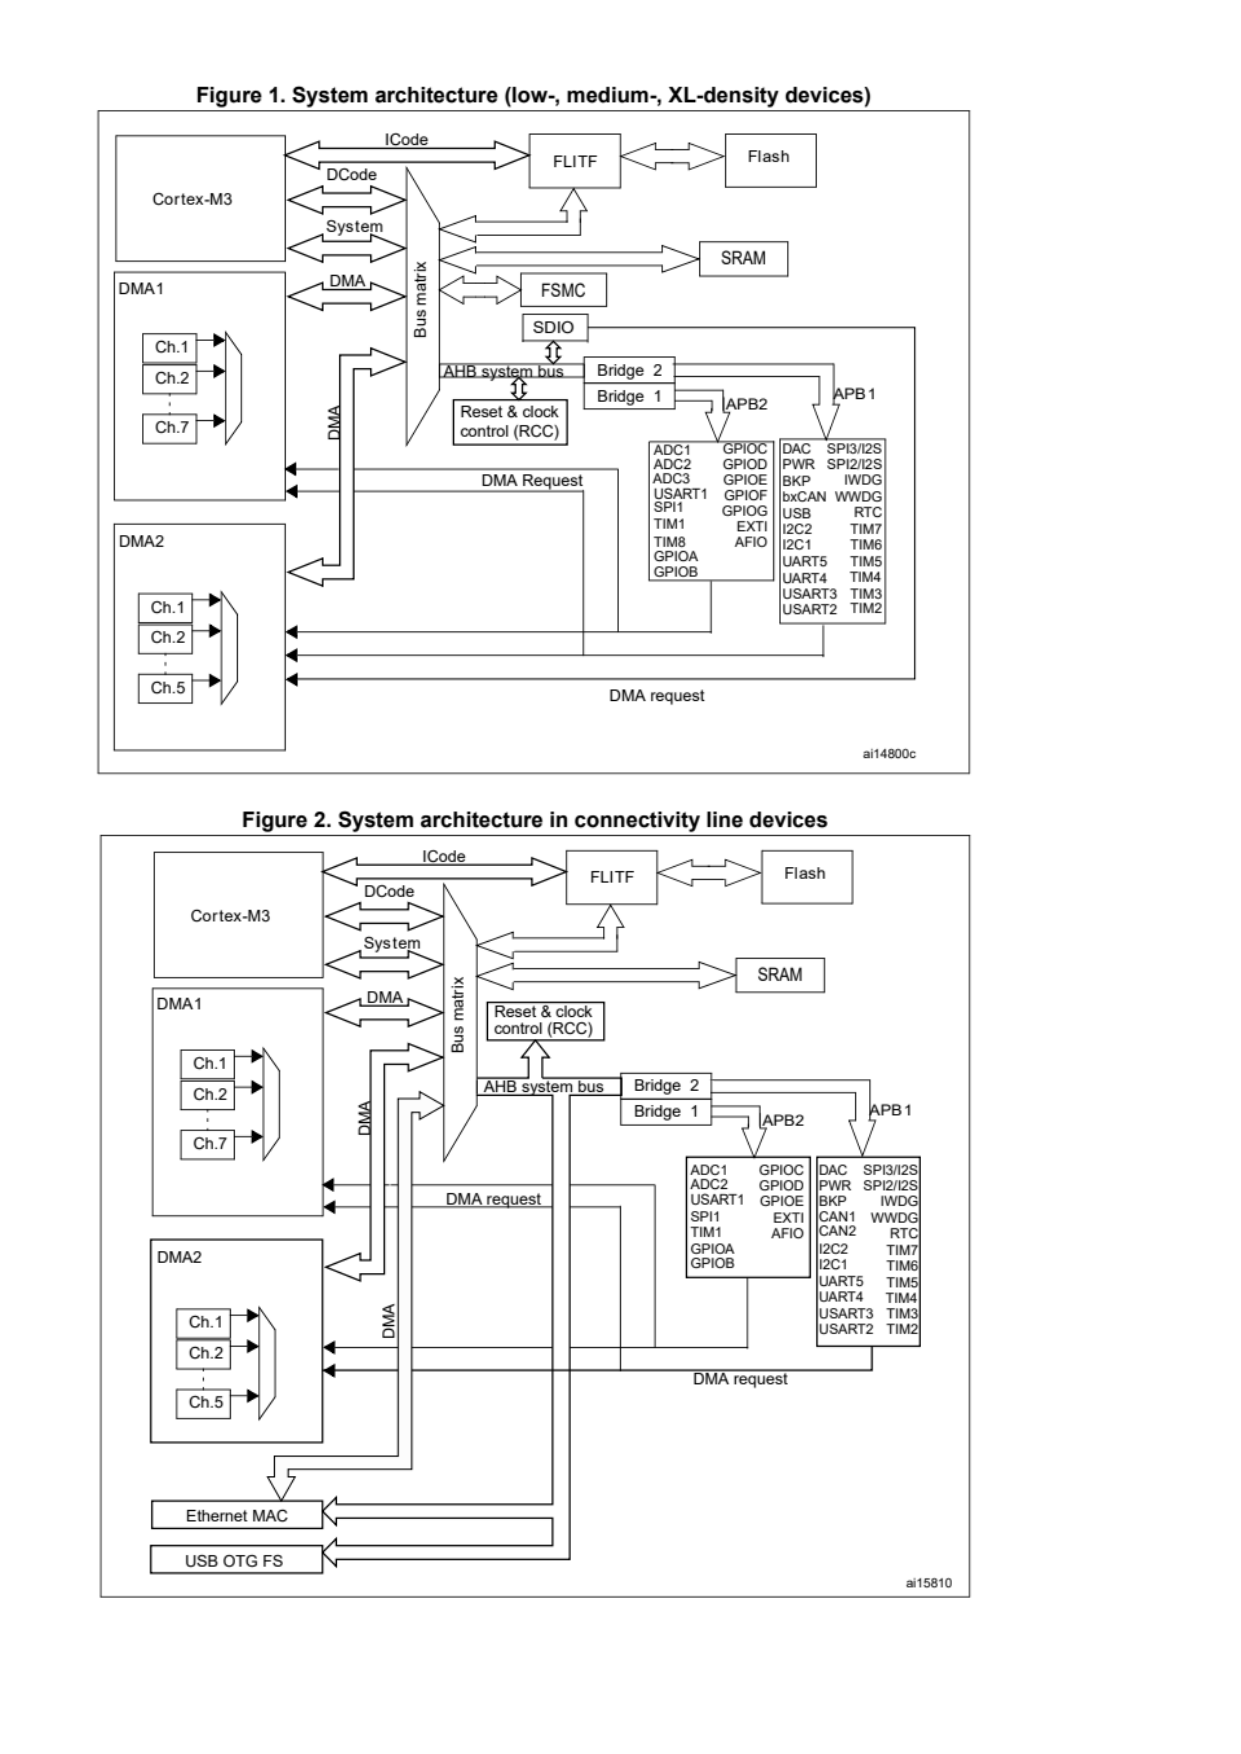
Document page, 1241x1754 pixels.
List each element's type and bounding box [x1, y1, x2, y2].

picture [75, 75, 988, 1616]
